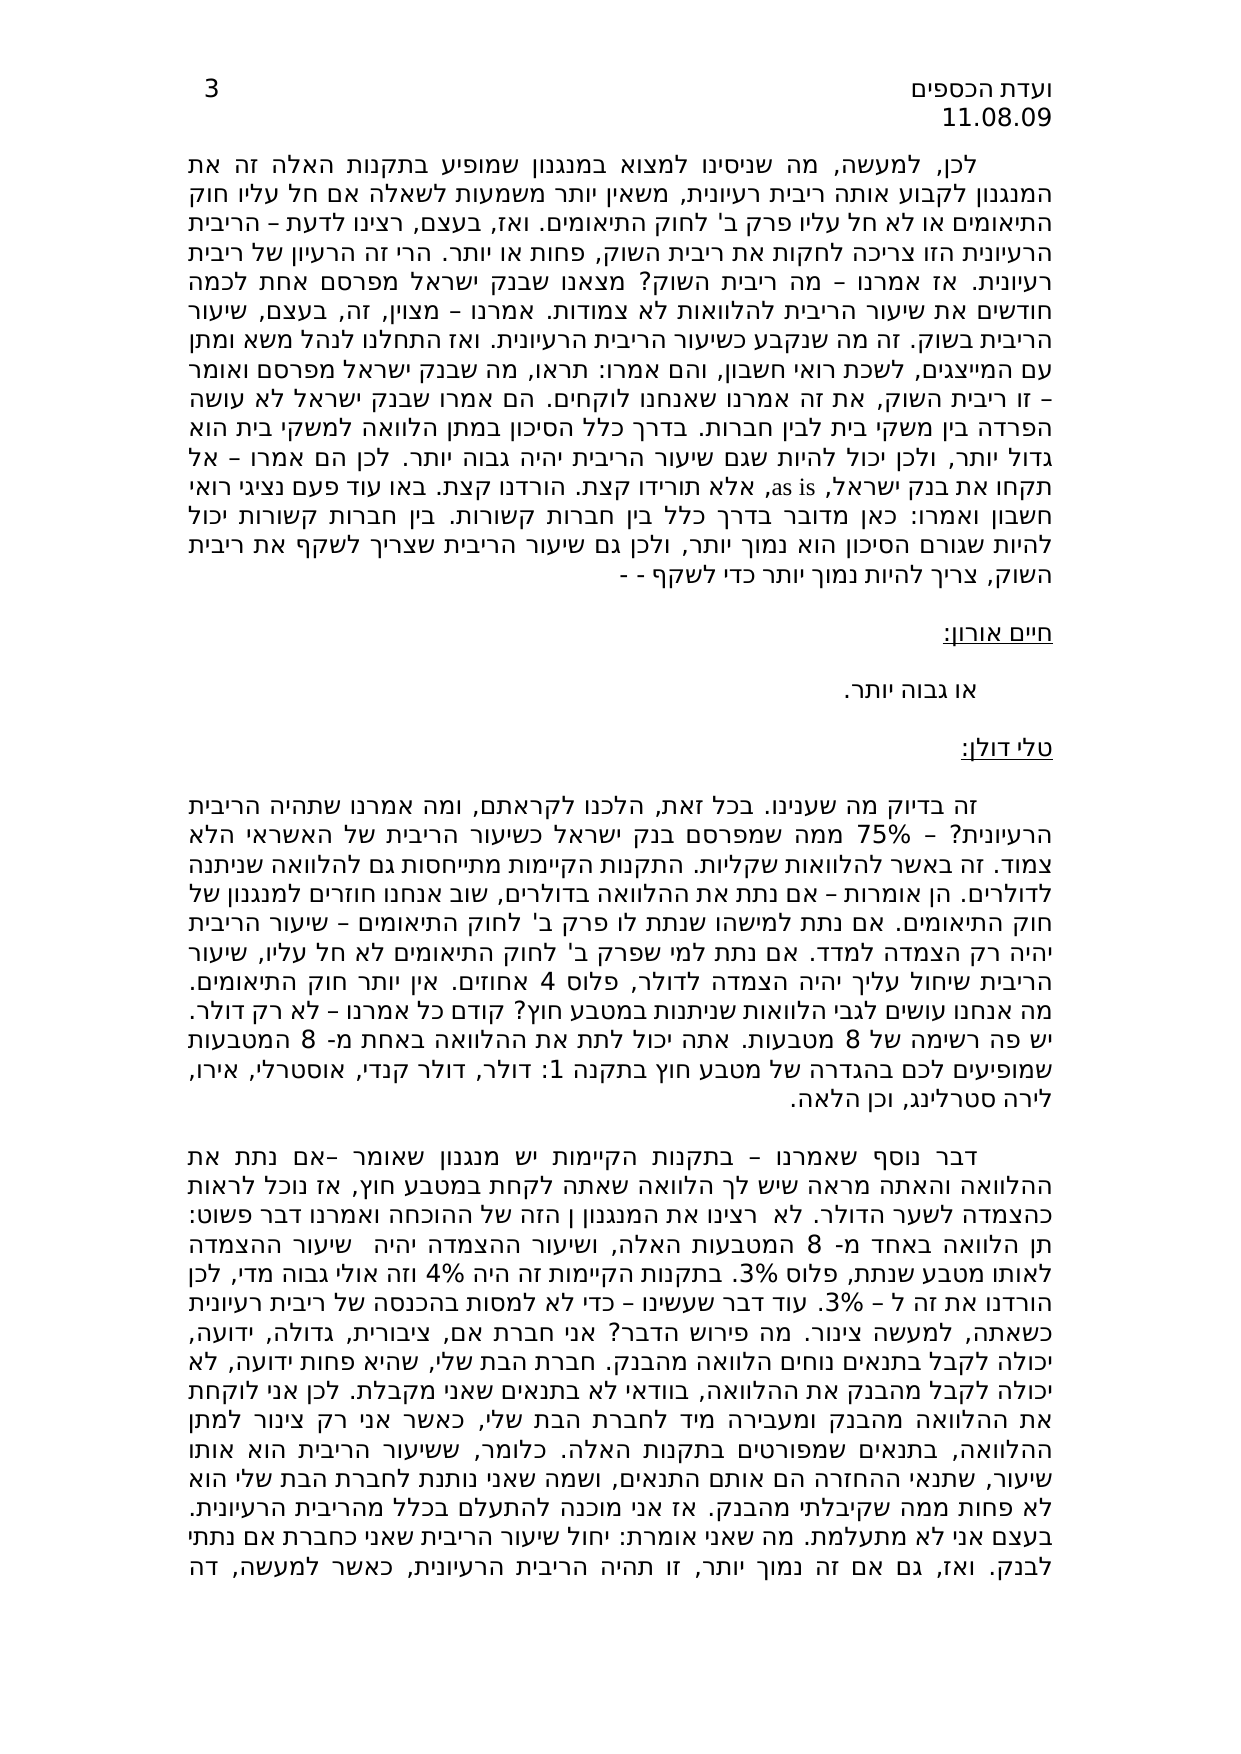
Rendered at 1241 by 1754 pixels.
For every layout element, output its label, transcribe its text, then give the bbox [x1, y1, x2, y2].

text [187, 1142, 1053, 1581]
text זה בדיוק מה שענינו. בכל זאת, הלכנו לקראתם, ומה אמרנו שתהיה הריבית הרעיונית? – 75% ממה שמפרסם בנק ישראל כשיעור הריבית של האשראי הלא צמוד. זה באשר להלוואות שקליות. התקנות הקיימות מתייחסות גם להלוואה שניתנה לדולרים. הן אומרות – אם נתת את ההלוואה בדולרים, שוב אנחנו חוזרים למנגנון של חוק התיאומים. אם נתת למישהו שנתת לו פרק ב' לחוק התיאומים – שיעור הריבית יהיה רק הצמדה למדד. אם נתת למי שפרק ב' לחוק התיאומים לא חל עליו, שיעור הריבית שיחול עליך יהיה הצמדה לדולר, פלוס 4 אחוזים. אין יותר חוק התיאומים. מה אנחנו עושים לגבי הלוואות שניתנות במטבע חוץ? קודם כל אמרנו – לא רק דולר. יש פה רשימה של 8 מטבעות. אתה יכול לתת את ההלוואה באחת מ- 8 המטבעות שמופיעים לכם בהגדרה של מטבע חוץ בתקנה 1: דולר, דולר קנדי, אוסטרלי, אירו,לירה סטרלינג, וכן הלאה. [187, 791, 1053, 1113]
text או גבוה יותר. [187, 676, 1053, 705]
text לכן, למעשה, מה שניסינו למצוא במנגנון שמופיע בתקנות האלה זה את המנגנון לקבוע אותה ריבית רעיונית, משאין יותר משמעות לשאלה אם חל עליו חוק התיאומים או לא חל עליו פרק ב' לחוק התיאומים. ואז, בעצם, רצינו לדעת – הריבית הרעיונית הזו צריכה לחקות את ריבית השוק, פחות או יותר. הרי זה הרעיון של ריבית רעיונית. אז אמרנו – מה ריבית השוק? מצאנו שבנק ישראל מפרסם אחת לכמה חודשים את שיעור הריבית להלוואות לא צמודות. אמרנו – מצוין, זה, בעצם, שיעור הריבית בשוק. זה מה שנקבע כשיעור הריבית הרעיונית. ואז התחלנו לנהל משא ומתן עם המייצגים, לשכת רואי חשבון, והם אמרו: תראו, מה שבנק ישראל מפרסם ואומר – זו ריבית השוק, את זה אמרנו שאנחנו לוקחים. הם אמרו שבנק ישראל לא עושה הפרדה בין משקי בית לבין חברות. בדרך כלל הסיכון במתן הלוואה למשקי בית הוא גדול יותר, ולכן יכול להיות שגם שיעור הריבית יהיה גבוה יותר. לכן הם אמרו – אל תקחו את בנק ישראל, as is, אלא תורידו קצת. הורדנו קצת. באו עוד פעם נציגי רואי חשבון ואמרו: כאן מדובר בדרך כלל בין חברות קשורות. בין חברות קשורות יכול להיות שגורם הסיכון הוא נמוך יותר, ולכן גם שיעור הריבית שצריך לשקף את ריבית השוק, צריך להיות נמוך יותר כדי לשקף - - [187, 150, 1053, 589]
text חיים אורון: [187, 618, 1053, 647]
text טלי דולן: [187, 733, 1053, 763]
